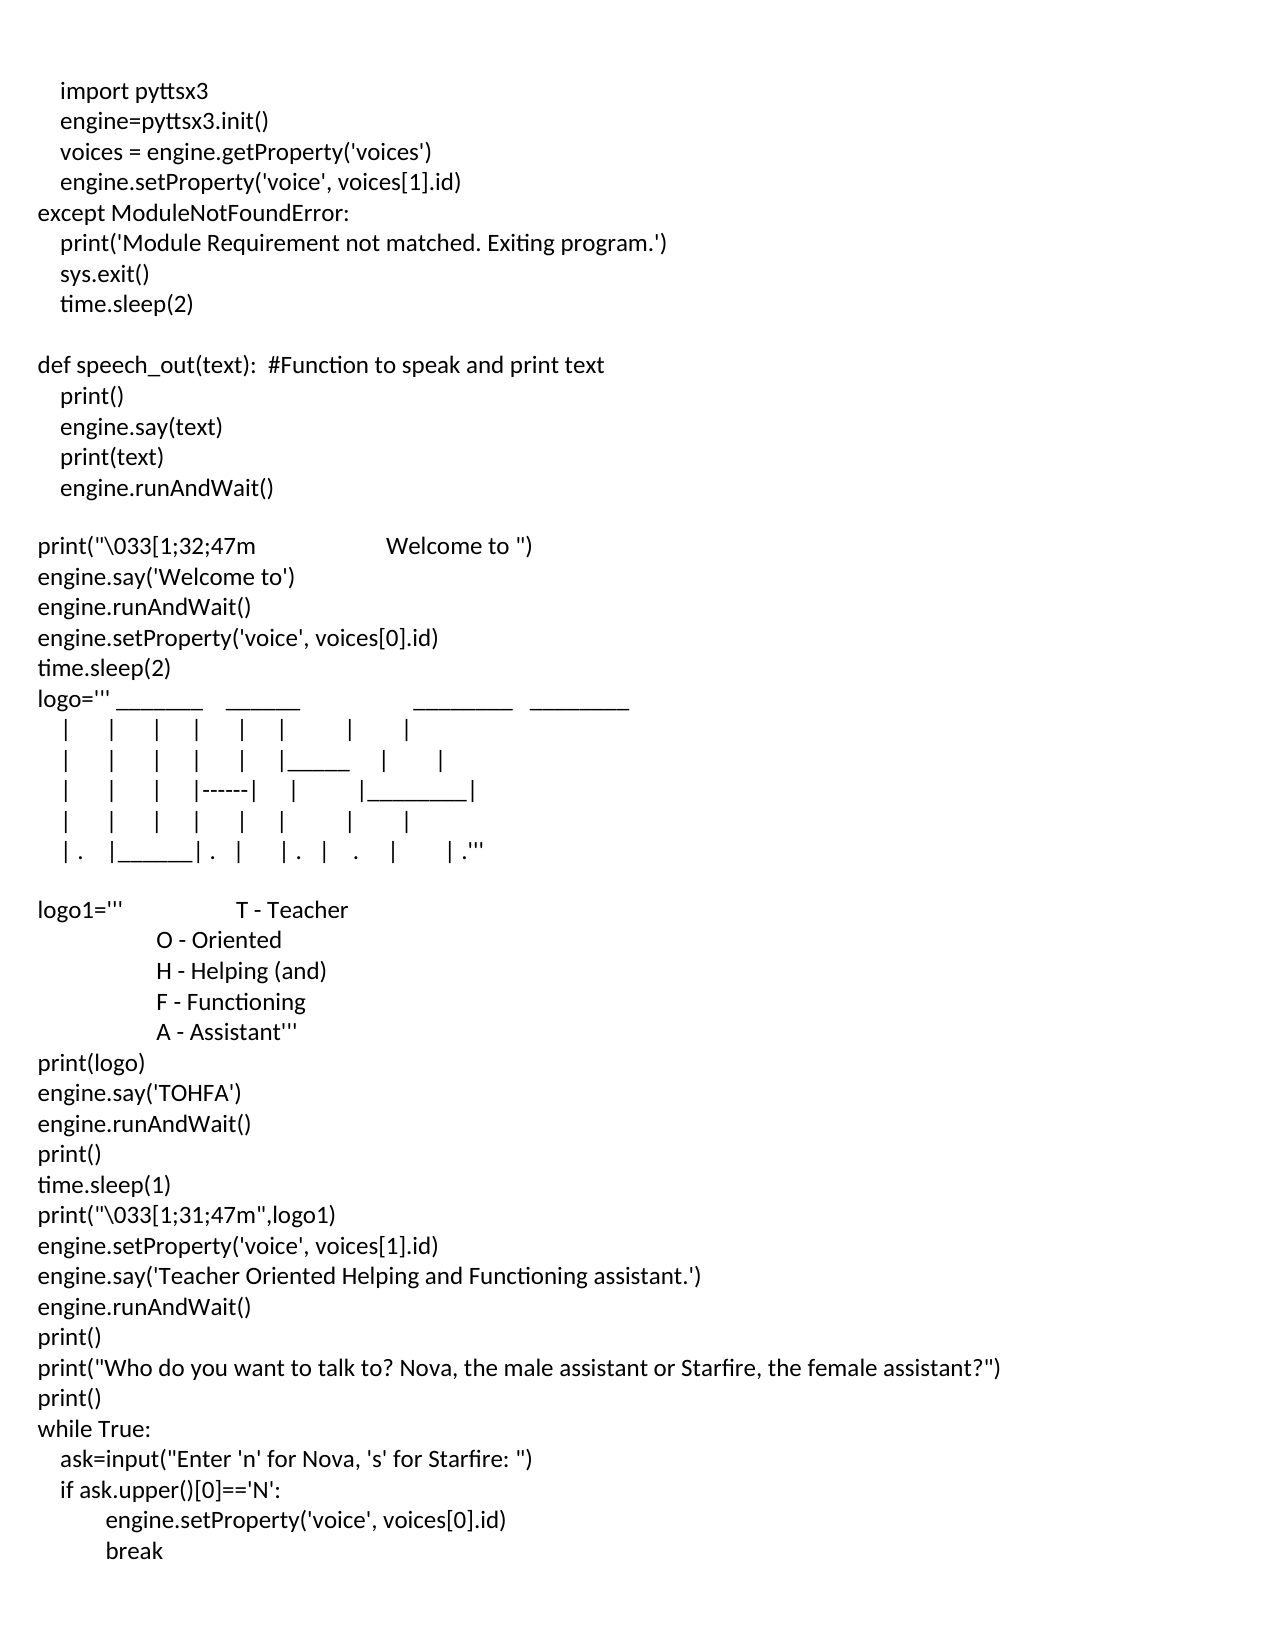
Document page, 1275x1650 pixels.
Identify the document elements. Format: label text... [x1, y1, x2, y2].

text print() [37, 1138, 1237, 1169]
text F - Functioning [37, 986, 1237, 1016]
text engine.say(text) [37, 411, 1237, 441]
text time.sleep(1) [37, 1169, 1237, 1199]
text engine.setProperty('voice', voices[0].id) [37, 622, 1237, 652]
text print() [37, 1321, 1237, 1352]
text engine.say('Teacher Oriented Helping and Functioning assistant.') [37, 1260, 1237, 1291]
text print(text) [37, 441, 1237, 472]
text def speech_out(text): #Function to speak and print text [37, 350, 1237, 380]
text except ModuleNotFoundError: [37, 197, 1237, 228]
text engine.setProperty('voice', voices[0].id) [37, 1504, 1237, 1535]
text engine.say('TOHFA') [37, 1077, 1237, 1108]
text print() [37, 1382, 1237, 1413]
text | | | | | |_____ | | [37, 744, 1237, 774]
text engine.runAndWait() [37, 472, 1237, 502]
text print() [37, 380, 1237, 411]
text voices = engine.getProperty('voices') [37, 136, 1237, 167]
text engine.runAndWait() [37, 1108, 1237, 1138]
text engine.say('Welcome to') [37, 561, 1237, 591]
text time.sleep(2) [37, 289, 1237, 319]
text engine.setProperty('voice', voices[1].id) [37, 167, 1237, 197]
text | | | | | | | | [37, 805, 1237, 836]
text logo=''' _______ ______ ________ ________ [37, 683, 1237, 713]
text print(logo) [37, 1047, 1237, 1077]
text logo1=''' T - Teacher [37, 894, 1237, 924]
text if ask.upper()[0]=='N': [37, 1474, 1237, 1504]
text | . |______| . | | . | . | | .''' [37, 836, 1237, 866]
text ask=input("Enter 'n' for Nova, 's' for Starfire: ") [37, 1443, 1237, 1474]
text print('Module Requirement not matched. Exiting program.') [37, 228, 1237, 258]
text sys.exit() [37, 258, 1237, 289]
text | | | | | | | | [37, 713, 1237, 744]
text A - Assistant''' [37, 1016, 1237, 1047]
text print("Who do you want to talk to? Nova, the male assistant or Starfire, the female assistant?") [37, 1352, 1237, 1382]
text time.sleep(2) [37, 652, 1237, 683]
text import pyttsx3 [37, 75, 1237, 106]
text print("\033[1;31;47m",logo1) [37, 1199, 1237, 1230]
text print("\033[1;32;47m Welcome to ") [37, 530, 1237, 561]
text break [37, 1535, 1237, 1566]
text engine.setProperty('voice', voices[1].id) [37, 1230, 1237, 1260]
text H - Helping (and) [37, 955, 1237, 986]
text engine=pyttsx3.init() [37, 106, 1237, 136]
text while True: [37, 1413, 1237, 1443]
text engine.runAndWait() [37, 1291, 1237, 1321]
text engine.runAndWait() [37, 591, 1237, 622]
text O - Oriented [37, 924, 1237, 955]
text | | | |------| | |________| [37, 774, 1237, 805]
